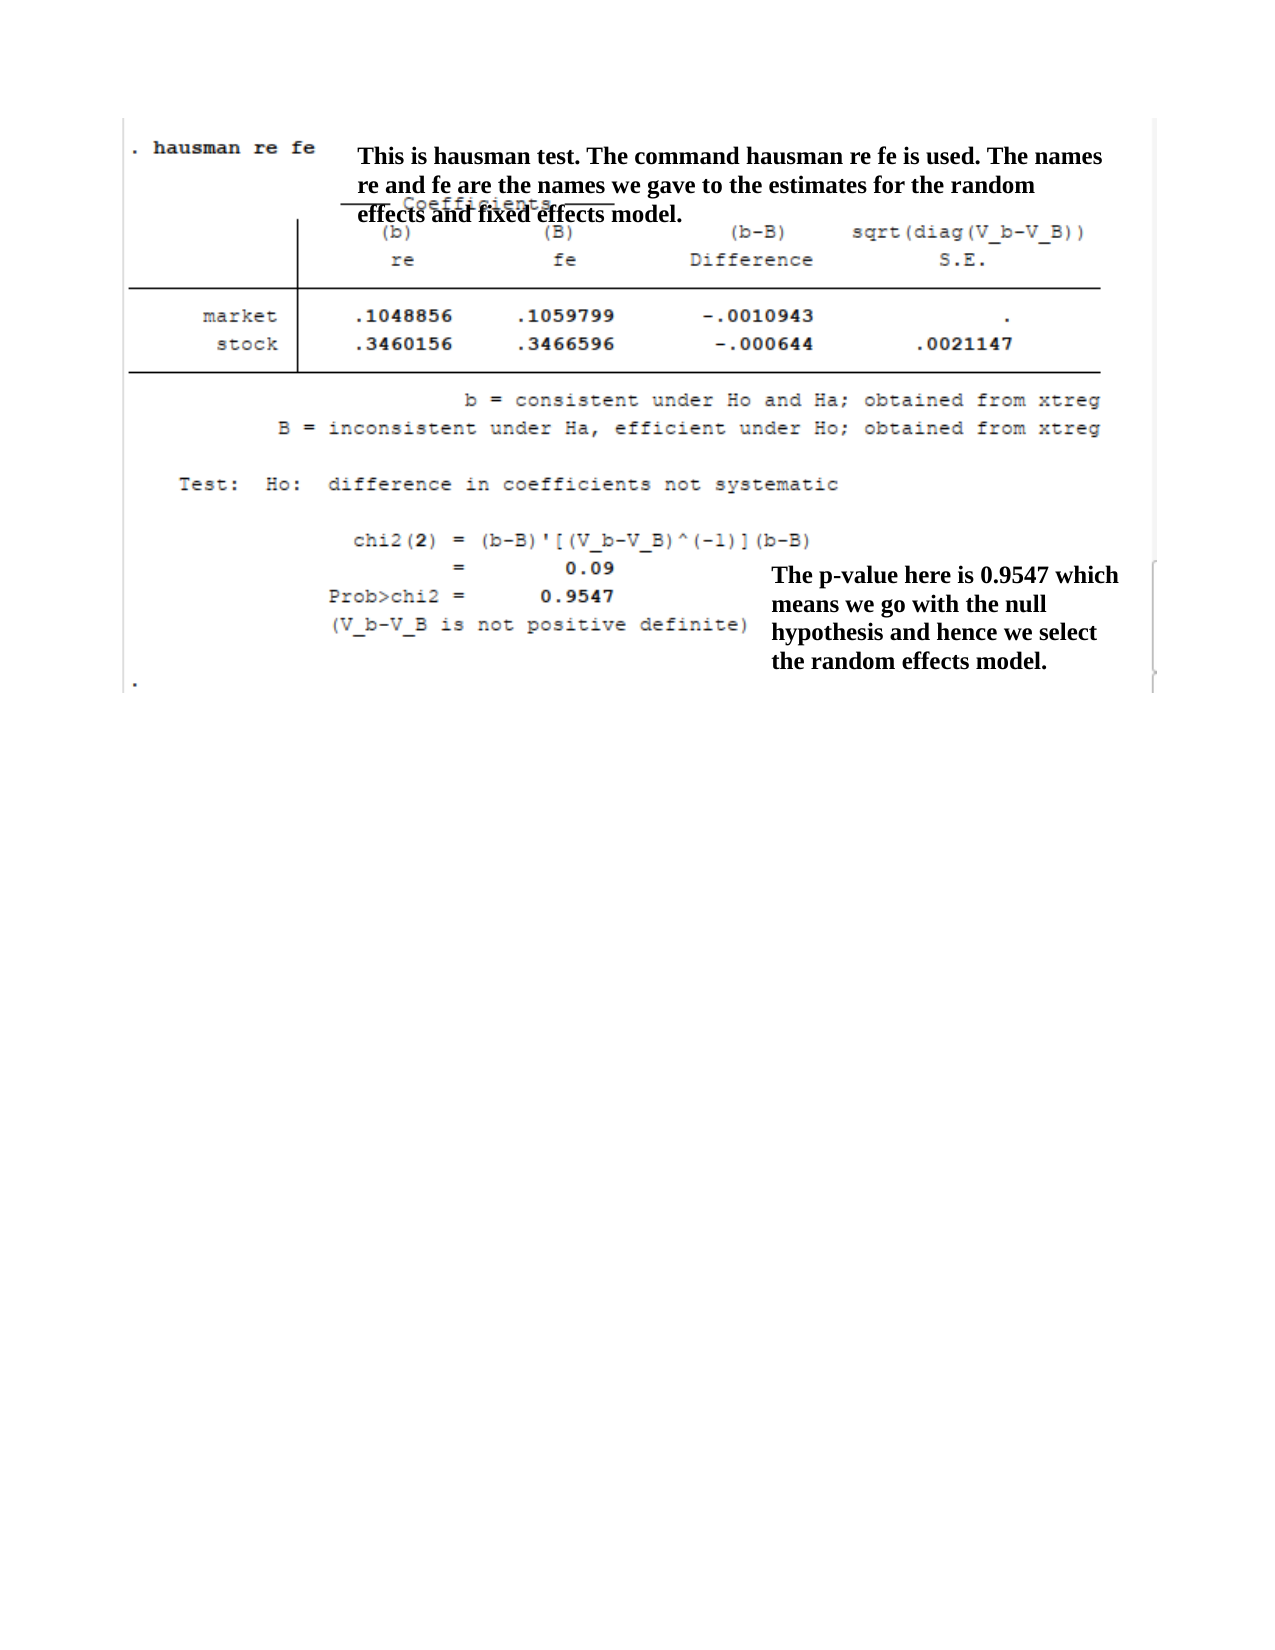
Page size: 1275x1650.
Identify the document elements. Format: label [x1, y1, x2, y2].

picture [118, 118, 1157, 693]
